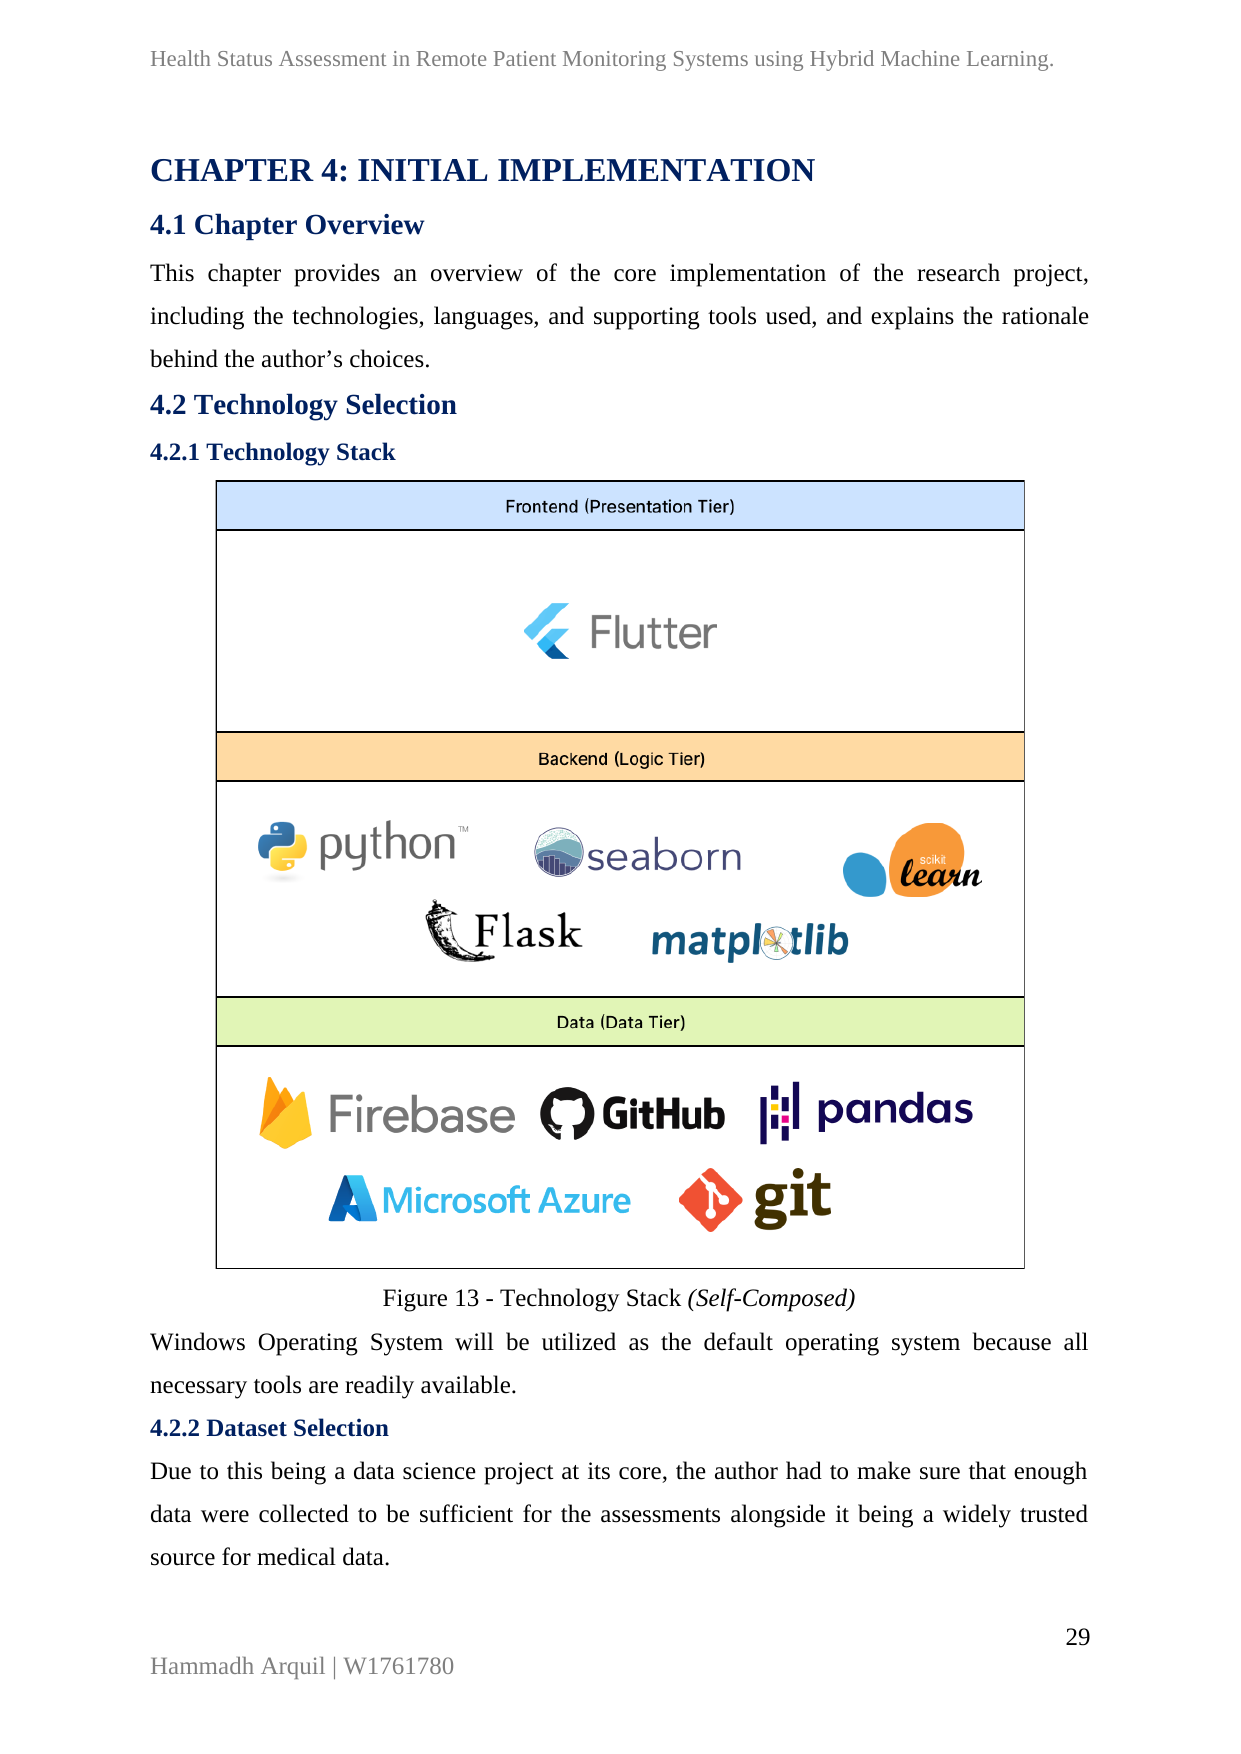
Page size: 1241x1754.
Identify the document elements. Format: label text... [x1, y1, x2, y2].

text Windows Operating System will be utilized as the default operating system because all necessary tools are readily available. [150, 1327, 1090, 1398]
subtitle 4.2.2 Dataset Selection [150, 1413, 1090, 1442]
text Due to this being a data science project at its core, the author had to make sure that enough data were collected to be sufficient for the assessments alongside it being a widely trusted source for medical data. [150, 1456, 1090, 1571]
subtitle CHAPTER 4: INITIAL IMPLEMENTATION [150, 150, 1090, 188]
text Figure 13 - Technology Stack (Self-Composed) [150, 1283, 1090, 1312]
picture [215, 480, 1025, 1269]
text This chapter provides an overview of the core implementation of the research project, including the technologies, languages, and supporting tools used, and explains the rationale behind the author’s choices. [150, 258, 1090, 373]
subtitle 4.2 Technology Selection [150, 387, 1090, 421]
subtitle 4.1 Chapter Overview [150, 207, 1090, 241]
subtitle 4.2.1 Technology Stack [150, 437, 1090, 466]
